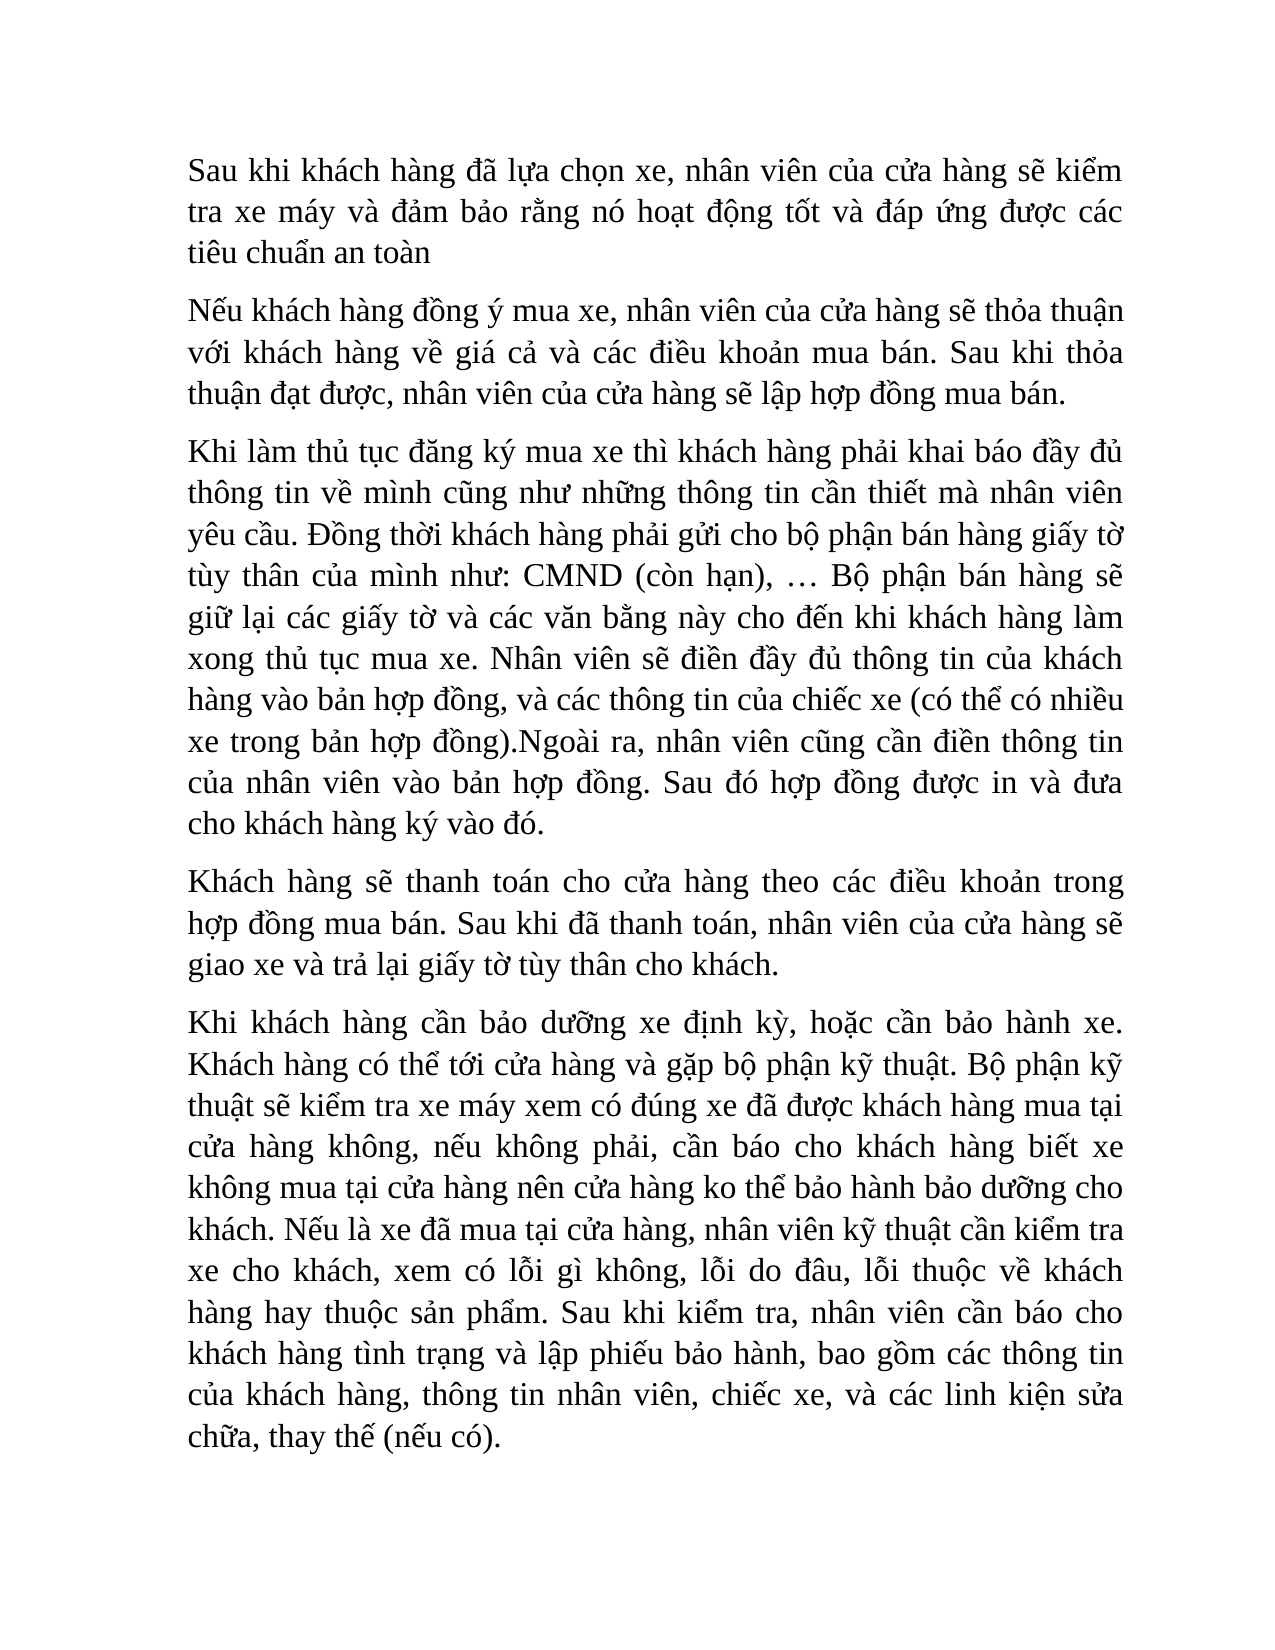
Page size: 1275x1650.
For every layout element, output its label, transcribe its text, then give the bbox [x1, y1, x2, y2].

text Nếu khách hàng đồng ý mua xe, nhân viên của cửa hàng sẽ thỏa thuận với khách hàng về giá cả và các điều khoản mua bán. Sau khi thỏa thuận đạt được, nhân viên của cửa hàng sẽ lập hợp đồng mua bán. [187, 291, 1125, 412]
text Khi làm thủ tục đăng ký mua xe thì khách hàng phải khai báo đầy đủ thông tin về mình cũng như những thông tin cần thiết mà nhân viên yêu cầu. Đồng thời khách hàng phải gửi cho bộ phận bán hàng giấy tờ tùy thân của mình như: CMND (còn hạn), … Bộ phận bán hàng sẽ giữ lại các giấy tờ và các văn bằng này cho đến khi khách hàng làm xong thủ tục mua xe. Nhân viên sẽ điền đầy đủ thông tin của khách hàng vào bản hợp đồng, và các thông tin của chiếc xe (có thể có nhiều xe trong bản hợp đồng).Ngoài ra, nhân viên cũng cần điền thông tin của nhân viên vào bản hợp đồng. Sau đó hợp đồng được in và đưa cho khách hàng ký vào đó. [187, 431, 1125, 842]
text Sau khi khách hàng đã lựa chọn xe, nhân viên của cửa hàng sẽ kiểm tra xe máy và đảm bảo rằng nó hoạt động tốt và đáp ứng được các tiêu chuẩn an toàn [187, 150, 1125, 271]
text Khách hàng sẽ thanh toán cho cửa hàng theo các điều khoản trong hợp đồng mua bán. Sau khi đã thanh toán, nhân viên của cửa hàng sẽ giao xe và trả lại giấy tờ tùy thân cho khách. [187, 862, 1125, 983]
text Khi khách hàng cần bảo dưỡng xe định kỳ, hoặc cần bảo hành xe. Khách hàng có thể tới cửa hàng và gặp bộ phận kỹ thuật. Bộ phận kỹ thuật sẽ kiểm tra xe máy xem có đúng xe đã được khách hàng mua tại cửa hàng không, nếu không phải, cần báo cho khách hàng biết xe không mua tại cửa hàng nên cửa hàng ko thể bảo hành bảo dưỡng cho khách. Nếu là xe đã mua tại cửa hàng, nhân viên kỹ thuật cần kiểm tra xe cho khách, xem có lỗi gì không, lỗi do đâu, lỗi thuộc về khách hàng hay thuộc sản phẩm. Sau khi kiểm tra, nhân viên cần báo cho khách hàng tình trạng và lập phiếu bảo hành, bao gồm các thông tin của khách hàng, thông tin nhân viên, chiếc xe, và các linh kiện sửa chữa, thay thế (nếu có). [187, 1002, 1125, 1454]
